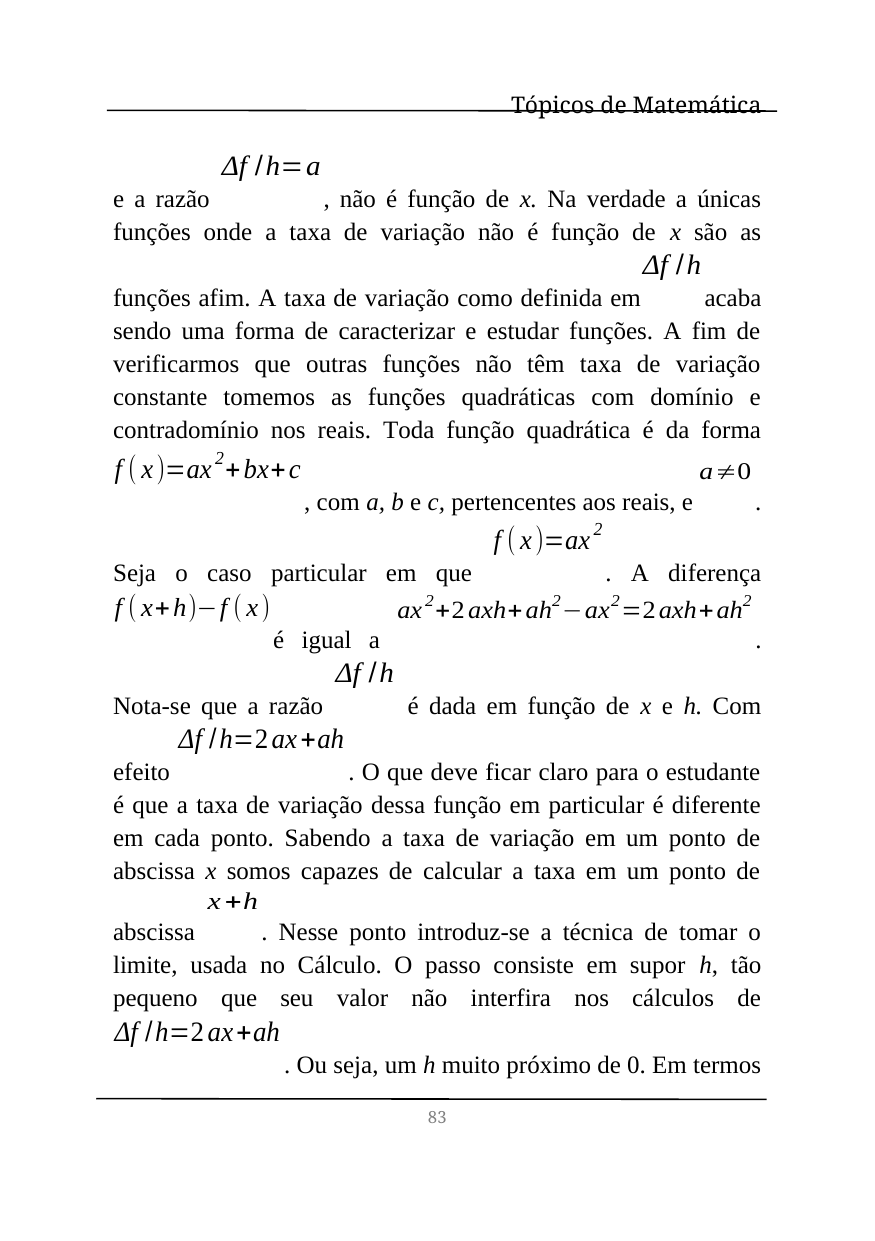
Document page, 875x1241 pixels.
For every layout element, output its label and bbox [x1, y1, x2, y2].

text [113, 151, 761, 1079]
